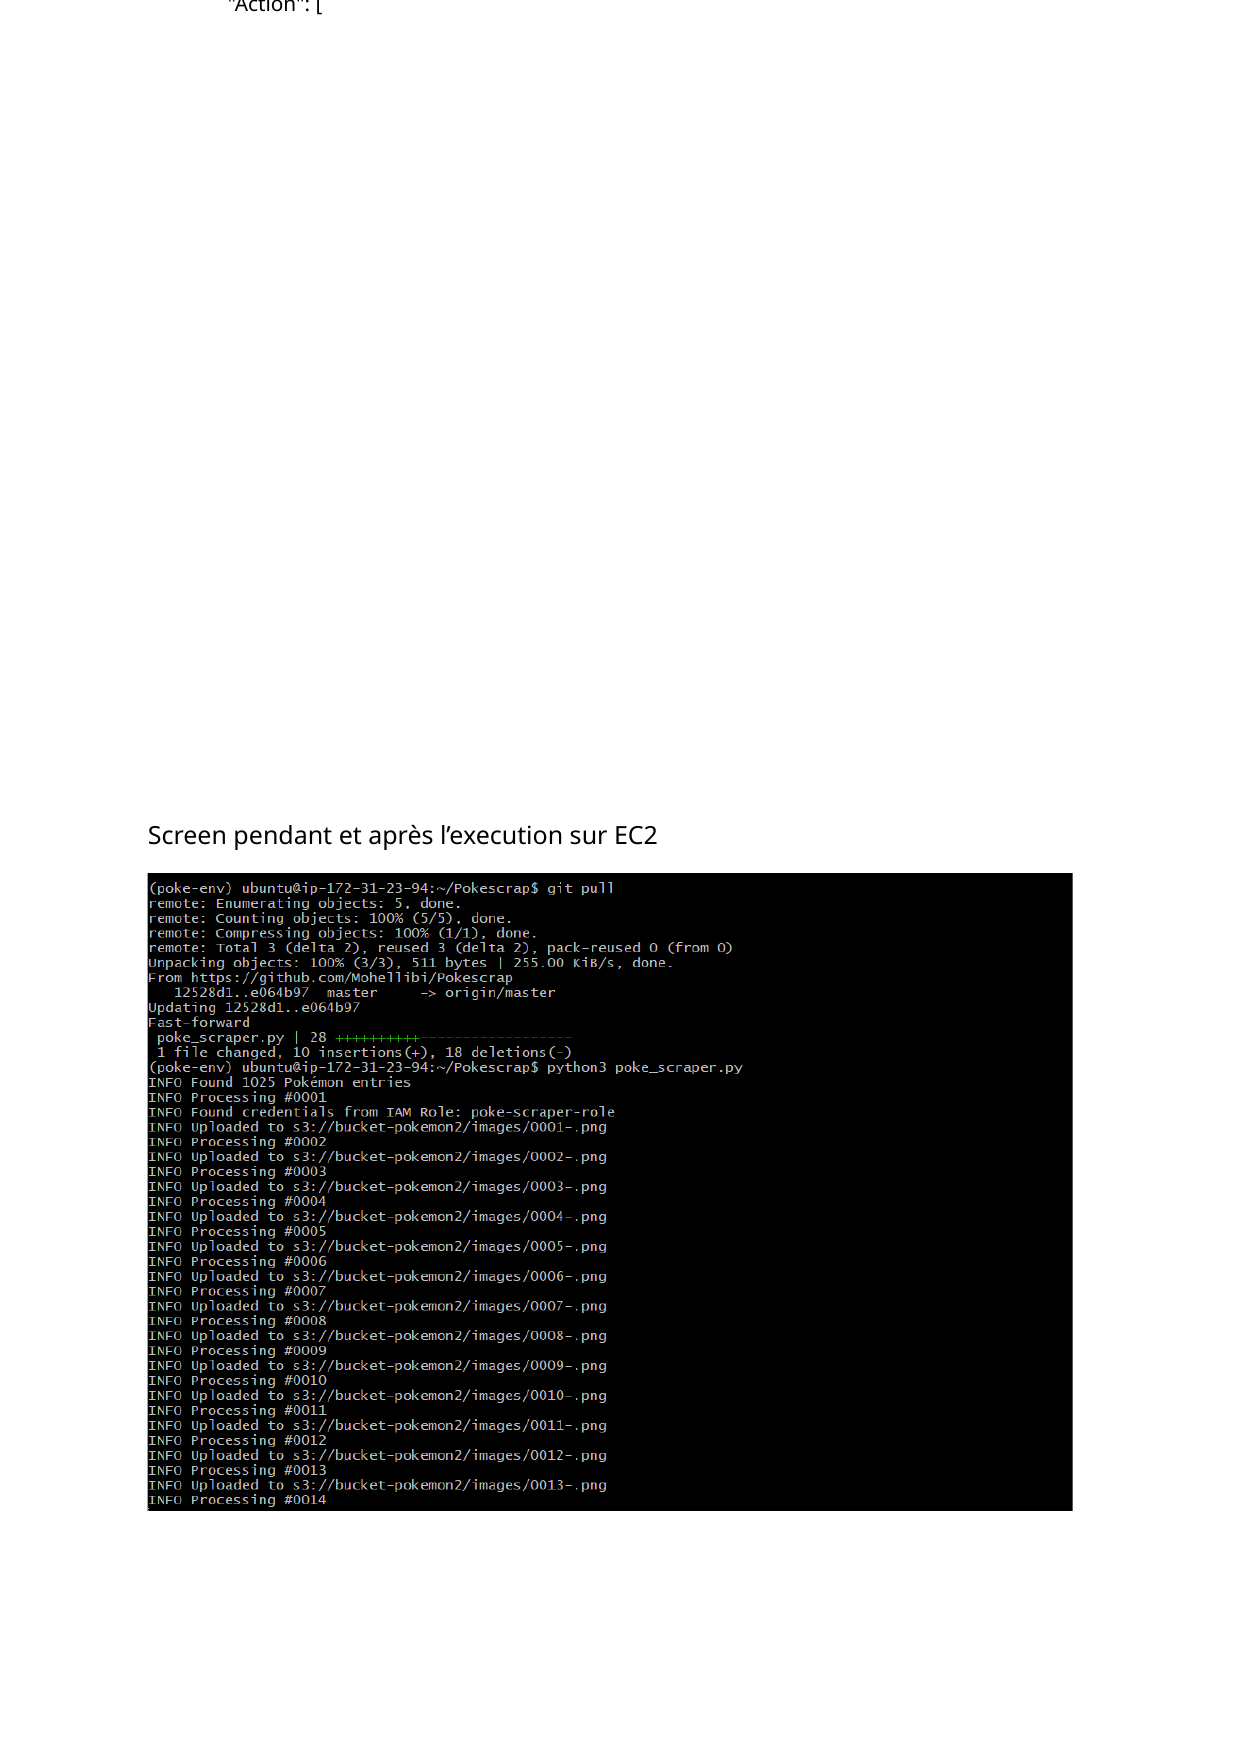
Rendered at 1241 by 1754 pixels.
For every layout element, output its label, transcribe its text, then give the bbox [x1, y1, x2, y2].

picture [147, 873, 1073, 1511]
text Screen pendant et après l’execution sur EC2 [148, 818, 1093, 852]
